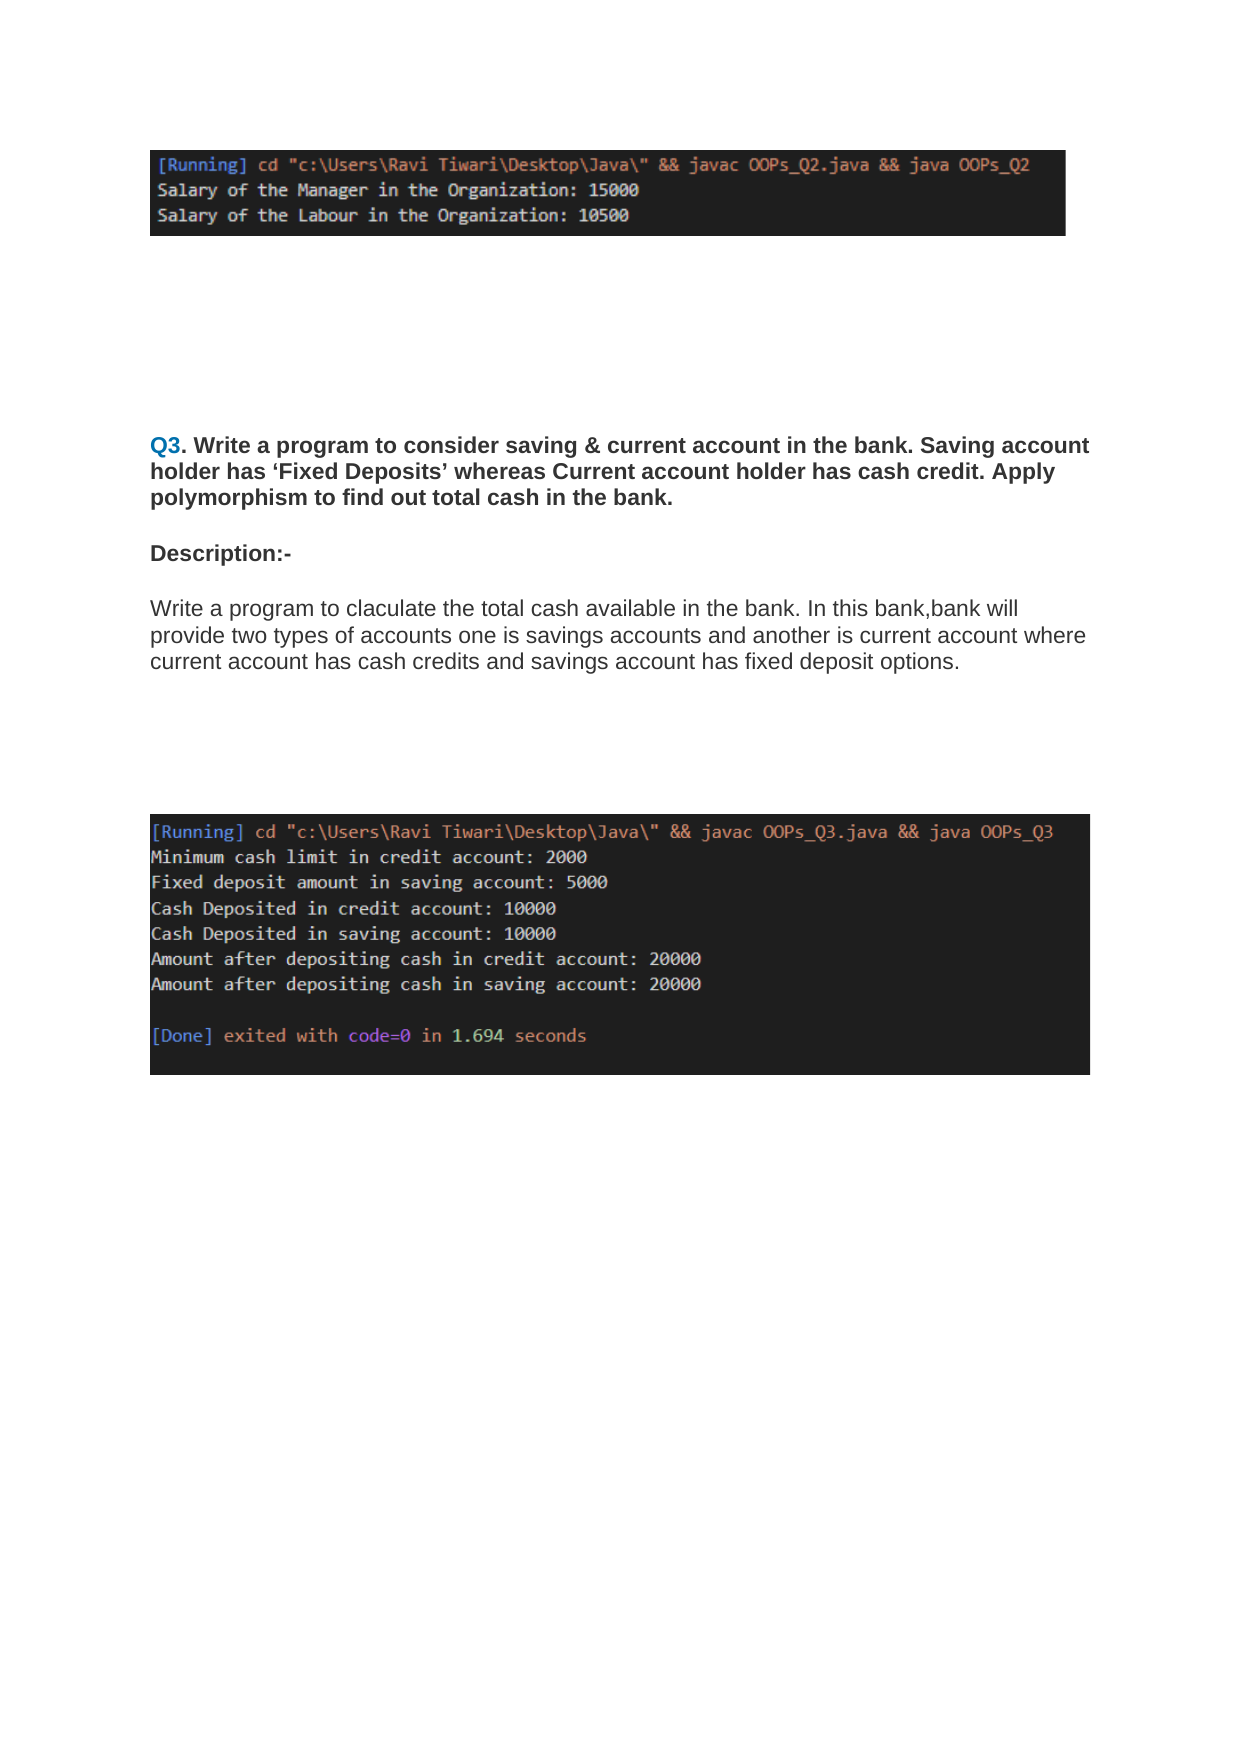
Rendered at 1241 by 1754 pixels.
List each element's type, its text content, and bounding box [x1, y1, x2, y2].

text Q3. Write a program to consider saving & current account in the bank. Saving account holder has ‘Fixed Deposits’ whereas Current account holder has cash credit. Apply polymorphism to find out total cash in the bank. [150, 432, 1090, 511]
picture [150, 814, 1091, 1075]
picture [150, 150, 1066, 236]
text Description:- [150, 540, 1090, 566]
text Write a program to claculate the total cash available in the bank. In this bank,bank will provide two types of accounts one is savings accounts and another is current account where current account has cash credits and savings account has fixed deposit options. [150, 595, 1090, 674]
